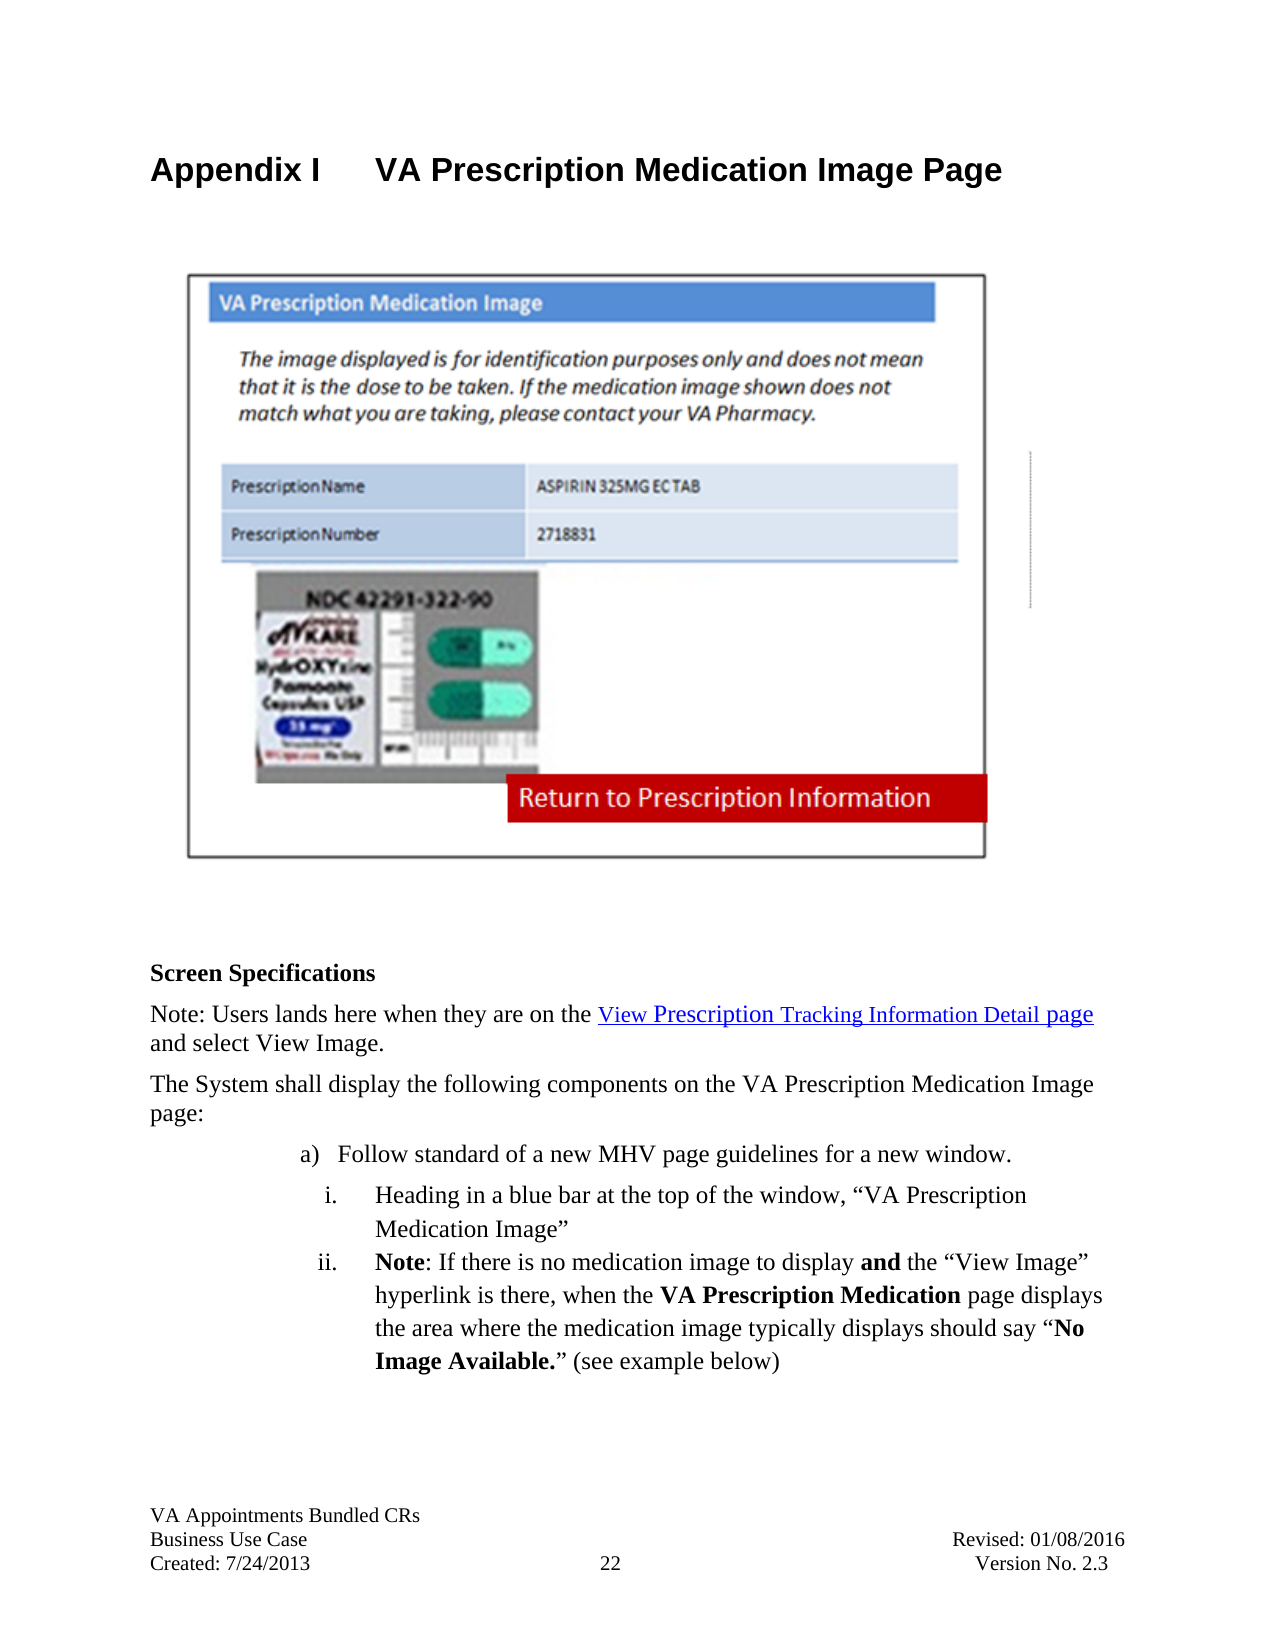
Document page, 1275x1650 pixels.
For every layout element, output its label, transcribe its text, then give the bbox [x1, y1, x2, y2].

text The System shall display the following components on the VA Prescription Medication Image page: [150, 1069, 1125, 1127]
list Follow standard of a new MHV page guidelines for a new window. [300, 1139, 1125, 1168]
picture [150, 239, 1091, 959]
text Note: Users lands here when they are on the View Prescription Tracking Information Detail page and select View Image. [150, 999, 1125, 1057]
list Heading in a blue bar at the top of the window, “VA Prescription Medication Image” [337, 1181, 1125, 1242]
list Appendix I VA Prescription Medication Image Page [150, 150, 1125, 188]
list Note: If there is no medication image to display and the “View Image” hyperlink is there, when the VA Prescription Medication page displays the area where the medication image typically displays should say “No Image Available.” (see example below) [337, 1247, 1125, 1374]
